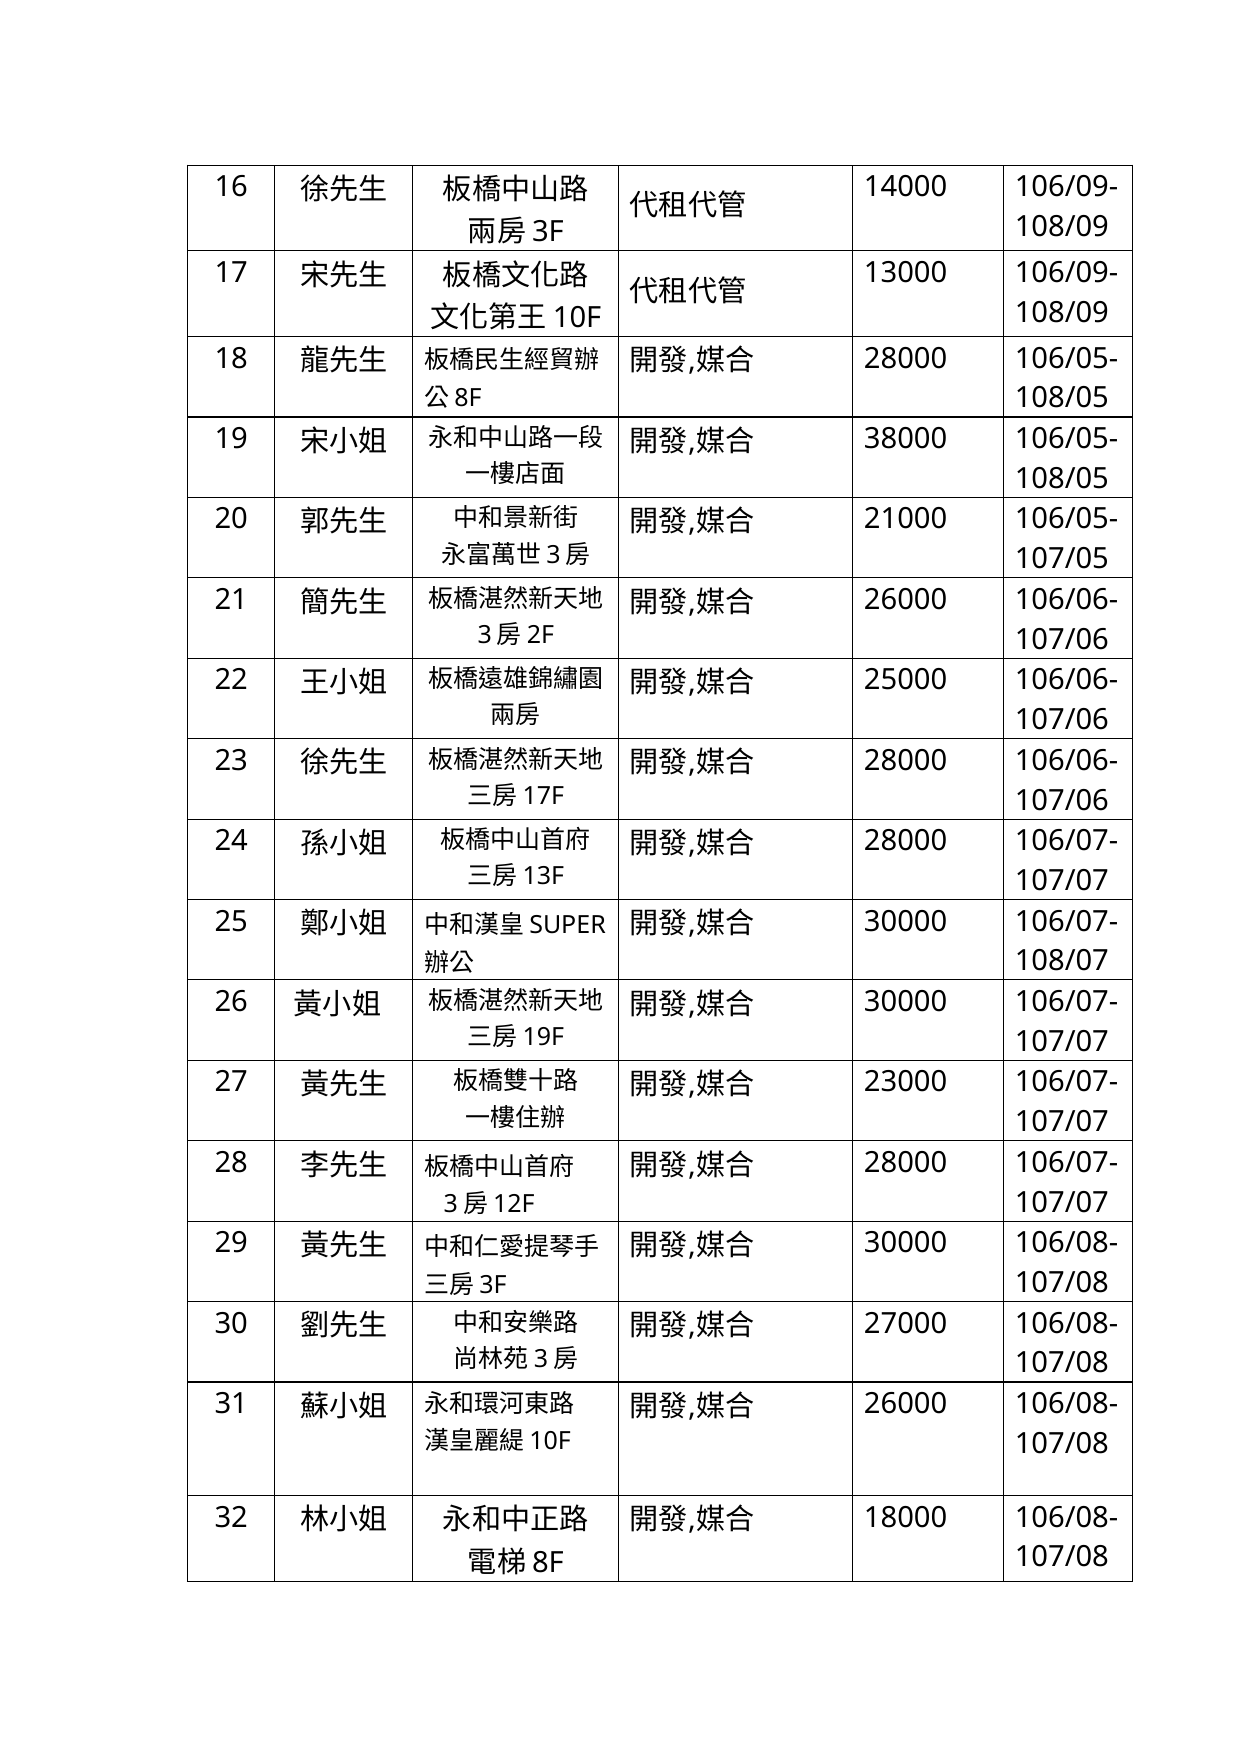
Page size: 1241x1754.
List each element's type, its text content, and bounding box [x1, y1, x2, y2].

table_cell 板橋湛然新天地3房2F [413, 578, 618, 658]
table_cell 開發,媒合 [619, 1302, 852, 1381]
table_cell 106/05-108/05 [1004, 418, 1132, 497]
table_cell 22 [188, 659, 274, 738]
table_cell 孫小姐 [275, 820, 412, 899]
table_cell 13000 [853, 251, 1003, 336]
table_cell 開發,媒合 [619, 739, 852, 818]
table_cell 黃小姐 [275, 980, 412, 1060]
table_cell 14000 [853, 166, 1003, 250]
table_cell 106/06-107/06 [1004, 739, 1132, 818]
table_cell 開發,媒合 [619, 1383, 852, 1495]
table_cell 19 [188, 418, 274, 497]
table_cell 李先生 [275, 1141, 412, 1221]
table_cell 38000 [853, 418, 1003, 497]
table_cell 板橋民生經貿辦公8F [413, 337, 618, 416]
table_cell 106/08-107/08 [1004, 1302, 1132, 1381]
table_cell 17 [188, 251, 274, 336]
table_cell 郭先生 [275, 498, 412, 577]
table_cell 32 [188, 1496, 274, 1581]
table_cell 板橋文化路 文化第王10F [413, 251, 618, 336]
table_cell 代租代管 [619, 166, 852, 250]
table_cell 中和安樂路 尚林苑3房 [413, 1302, 618, 1381]
table_cell 板橋遠雄錦繡園兩房 [413, 659, 618, 738]
table_cell 20 [188, 498, 274, 577]
table_cell 板橋湛然新天地三房17F [413, 739, 618, 818]
table_cell 開發,媒合 [619, 1222, 852, 1301]
table_cell 開發,媒合 [619, 820, 852, 899]
table_cell 106/09-108/09 [1004, 166, 1132, 250]
table_cell 25000 [853, 659, 1003, 738]
table_cell 開發,媒合 [619, 1496, 852, 1581]
table_cell 龍先生 [275, 337, 412, 416]
table_cell 30000 [853, 1222, 1003, 1301]
table_cell 26000 [853, 1383, 1003, 1495]
table_cell 蘇小姐 [275, 1383, 412, 1495]
table_cell 106/06-107/06 [1004, 659, 1132, 738]
table_cell 板橋湛然新天地三房19F [413, 980, 618, 1060]
table_cell 永和中山路一段一樓店面 [413, 418, 618, 497]
table_cell 106/08-107/08 [1004, 1496, 1132, 1581]
table_cell 中和漢皇SUPER辦公 [413, 900, 618, 979]
table_cell 黃先生 [275, 1222, 412, 1301]
table_cell 27 [188, 1061, 274, 1140]
table_cell 23 [188, 739, 274, 818]
table_cell 中和仁愛提琴手 三房3F [413, 1222, 618, 1301]
table_cell 106/08-107/08 [1004, 1222, 1132, 1301]
table_cell 28000 [853, 820, 1003, 899]
table_cell 開發,媒合 [619, 337, 852, 416]
table_cell 28 [188, 1141, 274, 1221]
table_cell 黃先生 [275, 1061, 412, 1140]
table_cell 21000 [853, 498, 1003, 577]
table_cell 林小姐 [275, 1496, 412, 1581]
table_cell 106/06-107/06 [1004, 578, 1132, 658]
table_cell 106/07-107/07 [1004, 1141, 1132, 1221]
table_cell 28000 [853, 337, 1003, 416]
table_cell 28000 [853, 1141, 1003, 1221]
table_cell 27000 [853, 1302, 1003, 1381]
table_cell 29 [188, 1222, 274, 1301]
table_cell 31 [188, 1383, 274, 1495]
table_cell 宋小姐 [275, 418, 412, 497]
table_cell 板橋雙十路 一樓住辦 [413, 1061, 618, 1140]
table_cell 106/07-107/07 [1004, 1061, 1132, 1140]
table_cell 板橋中山首府 三房13F [413, 820, 618, 899]
table_cell 開發,媒合 [619, 498, 852, 577]
table_cell 中和景新街 永富萬世3房 [413, 498, 618, 577]
table_cell 開發,媒合 [619, 980, 852, 1060]
table_cell 板橋中山首府 3房12F [413, 1141, 618, 1221]
table_cell 106/05-108/05 [1004, 337, 1132, 416]
table_cell 開發,媒合 [619, 659, 852, 738]
table_cell 30000 [853, 900, 1003, 979]
table_cell 王小姐 [275, 659, 412, 738]
table_cell 徐先生 [275, 739, 412, 818]
table_cell 18 [188, 337, 274, 416]
table_cell 徐先生 [275, 166, 412, 250]
table_cell 板橋中山路 兩房3F [413, 166, 618, 250]
table_cell 106/08-107/08 [1004, 1383, 1132, 1495]
table_cell 106/07-107/07 [1004, 980, 1132, 1060]
table_cell 開發,媒合 [619, 418, 852, 497]
table_cell 開發,媒合 [619, 900, 852, 979]
table_cell 23000 [853, 1061, 1003, 1140]
table_cell 106/09-108/09 [1004, 251, 1132, 336]
table_cell 開發,媒合 [619, 578, 852, 658]
table_cell 106/07-107/07 [1004, 820, 1132, 899]
table_cell 106/07-108/07 [1004, 900, 1132, 979]
table_cell 21 [188, 578, 274, 658]
table_cell 永和中正路 電梯8F [413, 1496, 618, 1581]
table_cell 18000 [853, 1496, 1003, 1581]
table_cell 宋先生 [275, 251, 412, 336]
table_cell 30000 [853, 980, 1003, 1060]
table_cell 代租代管 [619, 251, 852, 336]
table_cell 永和環河東路 漢皇麗緹10F [413, 1383, 618, 1495]
table_cell 30 [188, 1302, 274, 1381]
table_cell 鄭小姐 [275, 900, 412, 979]
table_cell 開發,媒合 [619, 1141, 852, 1221]
table_cell 劉先生 [275, 1302, 412, 1381]
table_cell 26000 [853, 578, 1003, 658]
table_cell 25 [188, 900, 274, 979]
table_cell 開發,媒合 [619, 1061, 852, 1140]
table_cell 簡先生 [275, 578, 412, 658]
table_cell 28000 [853, 739, 1003, 818]
table_cell 16 [188, 166, 274, 250]
table_cell 26 [188, 980, 274, 1060]
table_cell 24 [188, 820, 274, 899]
table_cell 106/05-107/05 [1004, 498, 1132, 577]
